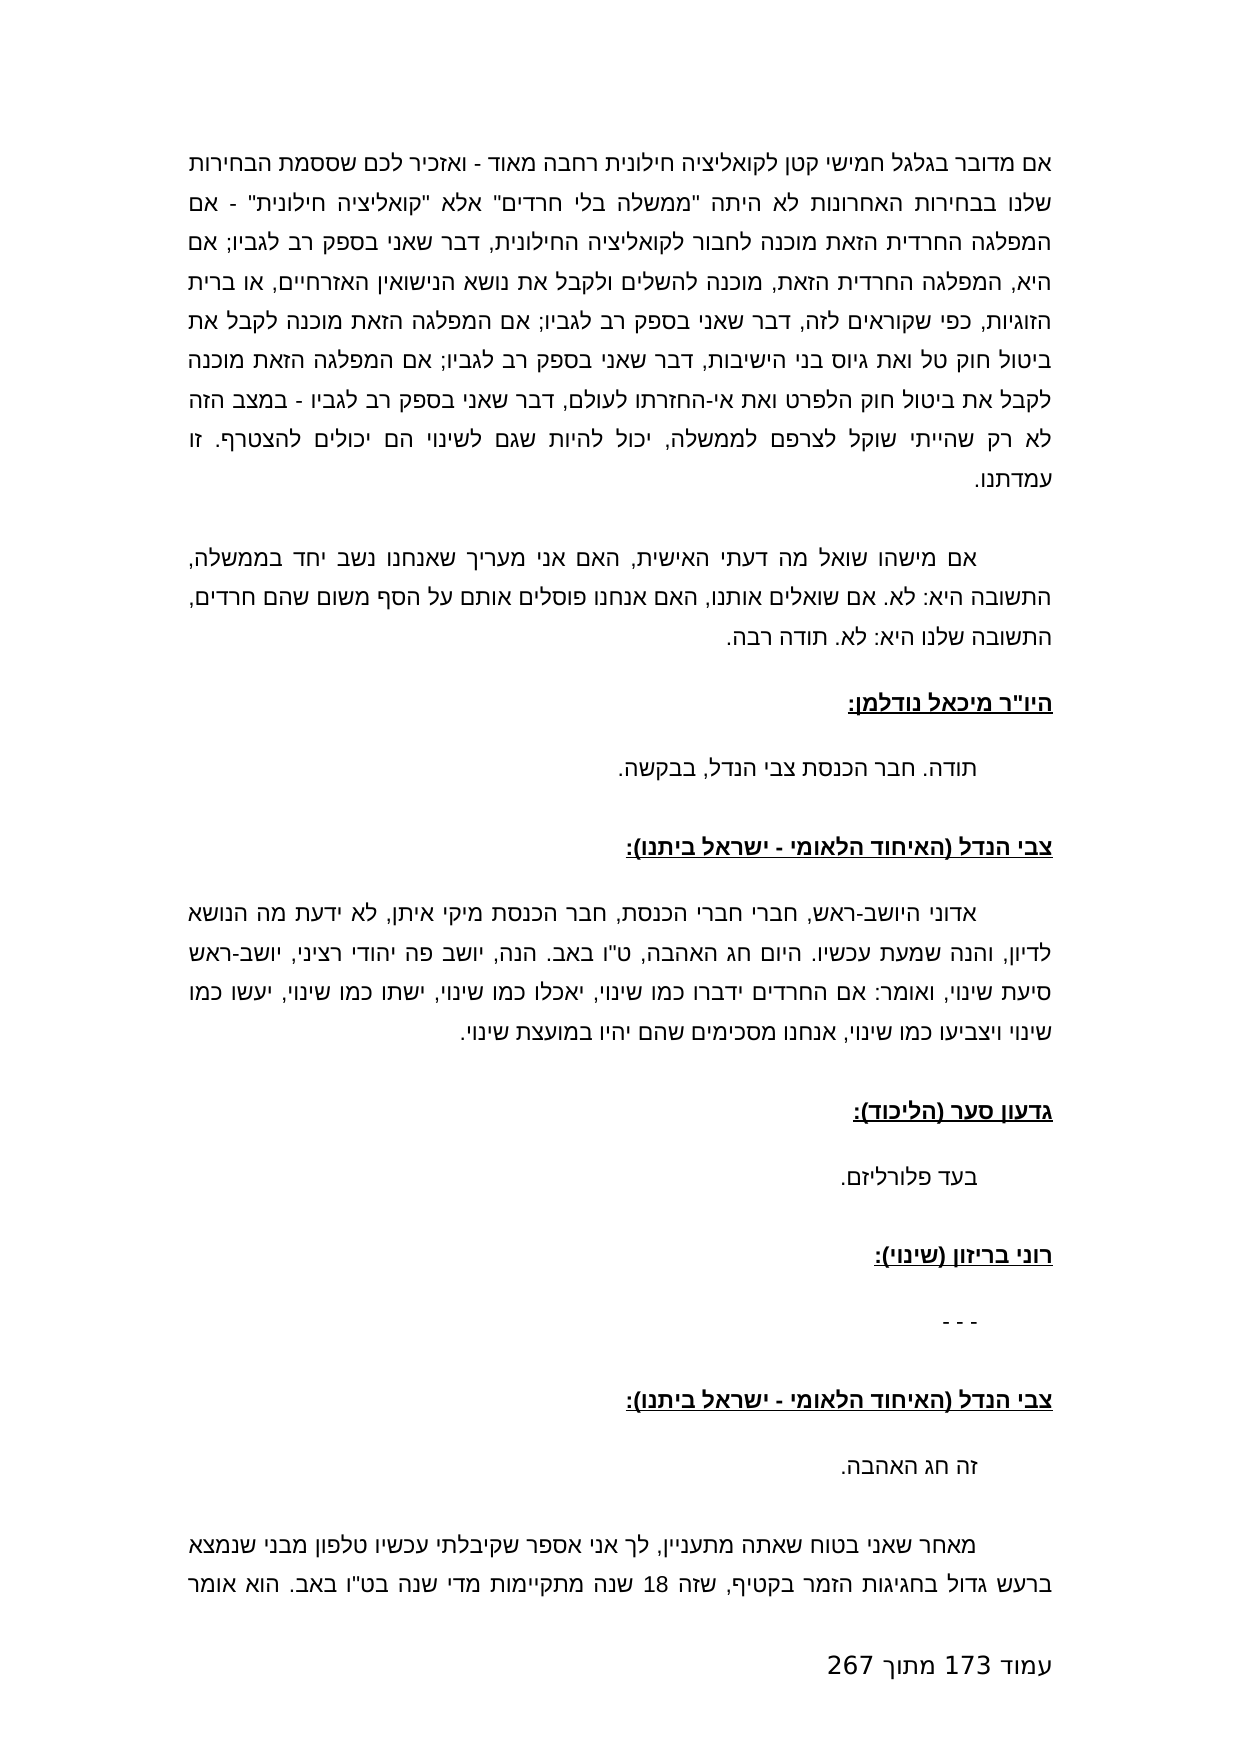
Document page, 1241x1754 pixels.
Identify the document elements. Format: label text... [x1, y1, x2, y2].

text היו"ר מיכאל נודלמן: [187, 689, 1053, 716]
text צבי הנדל (האיחוד הלאומי - ישראל ביתנו): [187, 834, 1053, 861]
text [187, 150, 1053, 492]
text תודה. חבר הכנסת צבי הנדל, בבקשה. [187, 755, 1053, 782]
text אם מישהו שואל מה דעתי האישית, האם אני מעריך שאנחנו נשב יחד בממשלה, התשובה היא: לא. אם שואלים אותנו, האם אנחנו פוסלים אותם על הסף משום שהם חרדים, התשובה שלנו היא: לא. תודה רבה. [187, 545, 1053, 650]
text בעד פלורליזם. [187, 1163, 1053, 1190]
text - - - [187, 1308, 1053, 1334]
text זה חג האהבה. [187, 1453, 1053, 1479]
text גדעון סער (הליכוד): [187, 1098, 1053, 1124]
text אדוני היושב-ראש, חברי חברי הכנסת, חבר הכנסת מיקי איתן, לא ידעת מה הנושא לדיון, והנה שמעת עכשיו. היום חג האהבה, ט"ו באב. הנה, יושב פה יהודי רציני, יושב-ראש סיעת שינוי, ואומר: אם החרדים ידברו כמו שינוי, יאכלו כמו שינוי, ישתו כמו שינוי, יעשו כמו שינוי ויצביעו כמו שינוי, אנחנו מסכימים שהם יהיו במועצת שינוי. [187, 900, 1053, 1045]
text רוני בריזון (שינוי): [187, 1242, 1053, 1269]
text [187, 1532, 1053, 1598]
text צבי הנדל (האיחוד הלאומי - ישראל ביתנו): [187, 1387, 1053, 1413]
